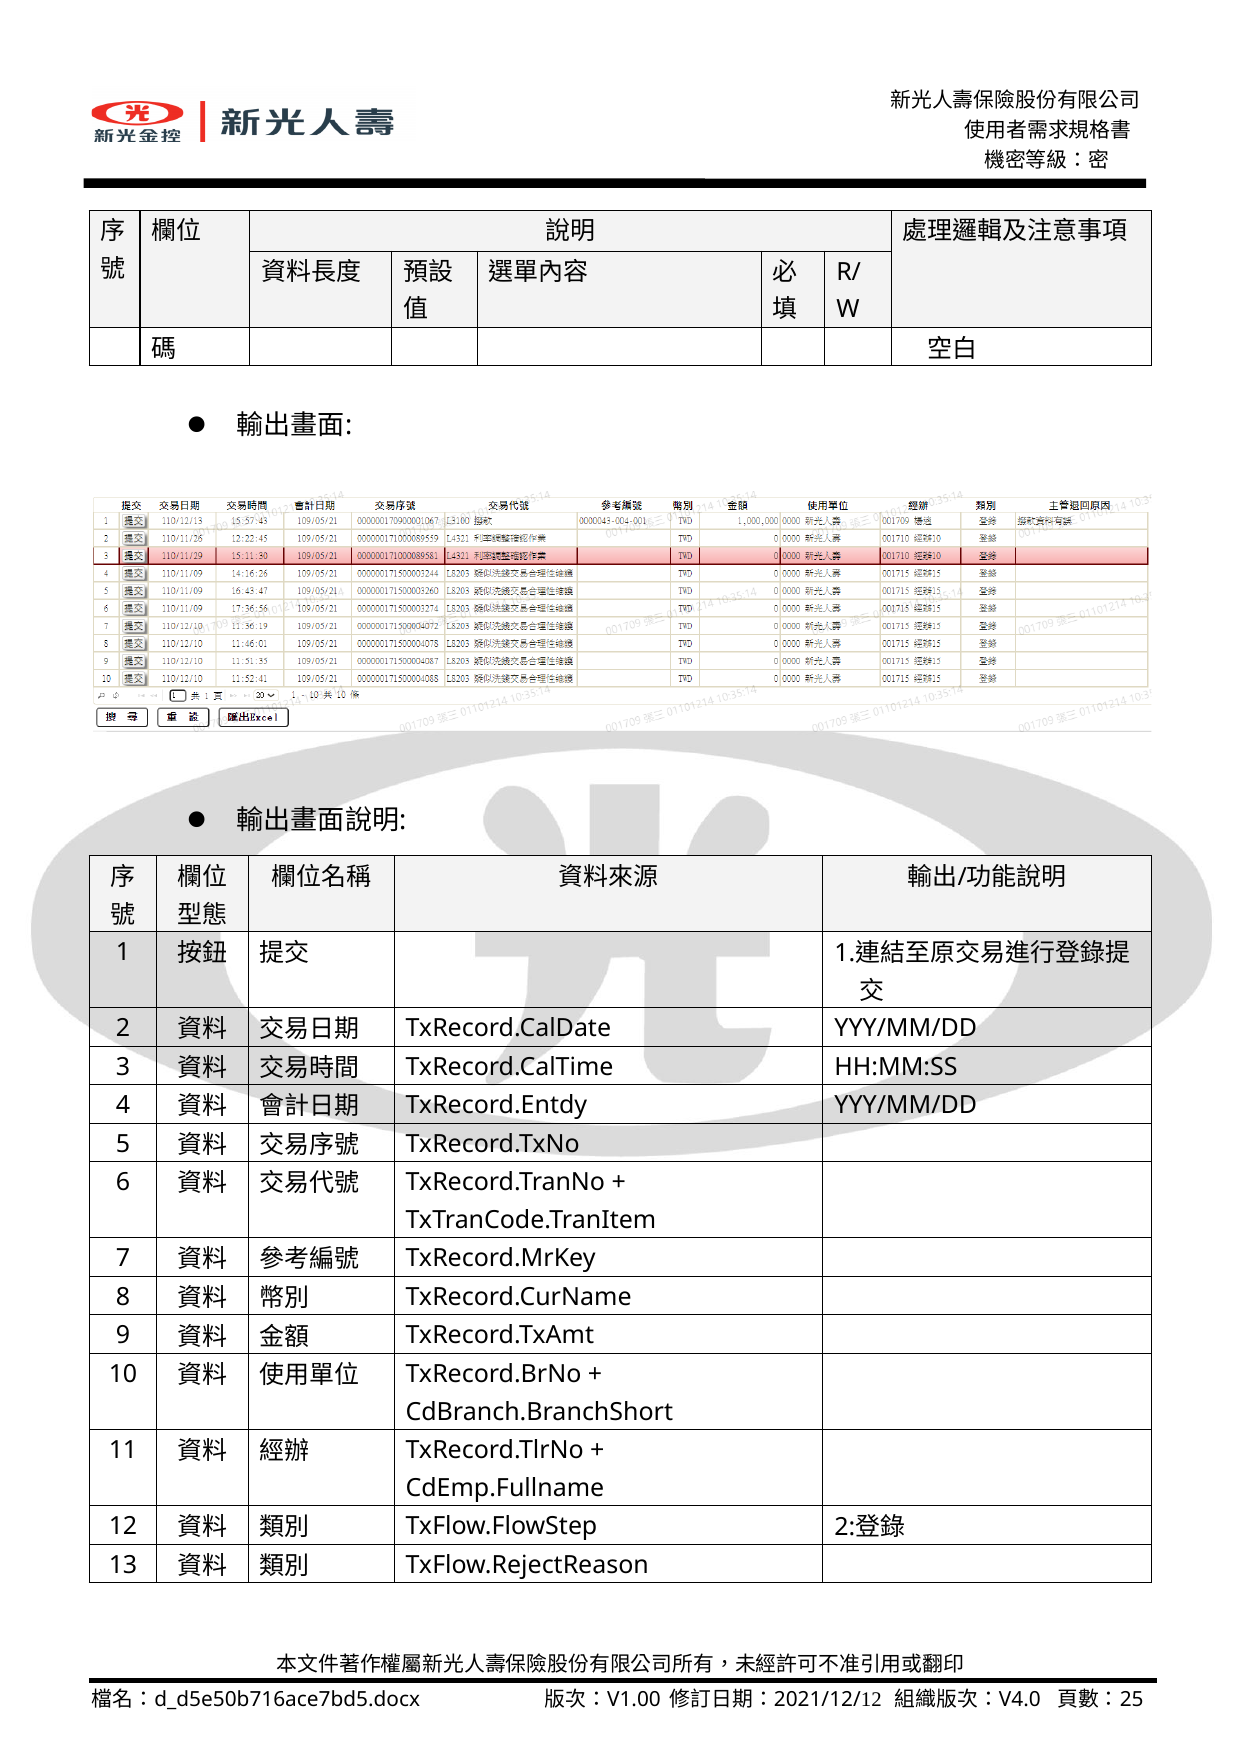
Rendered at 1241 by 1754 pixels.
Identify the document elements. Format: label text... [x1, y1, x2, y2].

table_cell 6 [90, 1162, 156, 1237]
table_cell 4 [90, 1085, 156, 1123]
table_cell 13 [90, 1545, 156, 1582]
picture [91, 86, 417, 142]
table_cell 8 [90, 1277, 156, 1314]
table_cell 資料 [157, 1085, 248, 1123]
table_cell 資料 [157, 1162, 248, 1237]
table_header 資料來源 [395, 856, 822, 931]
table_cell TxFlow.FlowStep [395, 1506, 822, 1543]
table_cell 9 [90, 1315, 156, 1353]
table_cell 類別 [249, 1506, 394, 1543]
table_cell [823, 1354, 1151, 1429]
table_cell 5 [250, 328, 391, 365]
table_cell R/W [825, 252, 891, 327]
table_cell [392, 328, 477, 365]
table_cell TxRecord.MrKey [395, 1238, 822, 1276]
table_cell TxRecord.BrNo + CdBranch.BranchShort [395, 1354, 822, 1429]
picture [25, 491, 1215, 1163]
table_cell 資料 [157, 1315, 248, 1353]
table_cell 資料 [157, 1354, 248, 1429]
table_cell 資料 [157, 1430, 248, 1505]
table_header 序號 [90, 856, 156, 931]
table_cell 提交 [249, 932, 394, 1007]
table_cell 1 [90, 932, 156, 1007]
table_cell 12 [90, 1506, 156, 1543]
table_cell 參考編號 [249, 1238, 394, 1276]
table_cell 交易代號 [249, 1162, 394, 1237]
table_cell 1.限輸入文數字，可空白 [892, 328, 1151, 365]
table_cell 金額 [249, 1315, 394, 1353]
table_header 欄位型態 [157, 856, 248, 931]
table_cell TxRecord.CurName [395, 1277, 822, 1314]
table_cell 2 [90, 1008, 156, 1046]
table_header 說明 [250, 211, 891, 251]
table_cell YYY/MM/DD [823, 1085, 1151, 1123]
table_cell 7 [90, 1238, 156, 1276]
table_cell 1.連結至原交易進行登錄提交 [823, 932, 1151, 1007]
table_cell [823, 1315, 1151, 1353]
table_cell [478, 328, 761, 365]
table_cell 交易日期 [249, 1008, 394, 1046]
table_cell [762, 328, 824, 365]
table_cell 資料 [157, 1277, 248, 1314]
table_cell 資料 [157, 1047, 248, 1084]
list 輸出畫面說明: [186, 780, 1152, 855]
table_cell 經辦 [249, 1430, 394, 1505]
table_cell 5 [90, 1124, 156, 1161]
table_cell 類別 [249, 1545, 394, 1582]
table_cell [823, 1545, 1151, 1582]
table_cell 11 [90, 1430, 156, 1505]
table_cell 交易代碼 [141, 328, 249, 365]
table_header 序號 [90, 211, 139, 327]
table_cell 預設值 [392, 252, 477, 327]
table_cell 資料 [157, 1008, 248, 1046]
table_cell 資料長度 [250, 252, 391, 327]
table_cell TxRecord.CalDate [395, 1008, 822, 1046]
table_header 欄位名稱 [249, 856, 394, 931]
table_cell [823, 1162, 1151, 1237]
table_cell 10 [90, 1354, 156, 1429]
table_cell 資料 [157, 1124, 248, 1161]
table_cell [823, 1124, 1151, 1161]
table_cell TxRecord.TranNo + TxTranCode.TranItem [395, 1162, 822, 1237]
table_cell 幣別 [249, 1277, 394, 1314]
table_cell [823, 1430, 1151, 1505]
table_cell YYY/MM/DD [823, 1008, 1151, 1046]
table_cell 選單內容 [478, 252, 761, 327]
table_cell 3 [90, 328, 139, 365]
table_cell [823, 1238, 1151, 1276]
table_cell 資料 [157, 1238, 248, 1276]
table_cell TxRecord.Entdy [395, 1085, 822, 1123]
table_cell 交易時間 [249, 1047, 394, 1084]
table_cell 資料 [157, 1506, 248, 1543]
table_cell 資料 [157, 1545, 248, 1582]
table_cell 使用單位 [249, 1354, 394, 1429]
table_header 欄位 [141, 211, 249, 327]
table_header 輸出/功能說明 [823, 856, 1151, 931]
table_cell 必填 [762, 252, 824, 327]
table_cell 按鈕 [157, 932, 248, 1007]
table_cell TxRecord.CalTime [395, 1047, 822, 1084]
table_cell TxFlow.RejectReason [395, 1545, 822, 1582]
table_cell TxRecord.TxNo [395, 1124, 822, 1161]
table_cell [395, 932, 822, 1007]
table_cell 3 [90, 1047, 156, 1084]
table_cell W [825, 328, 891, 365]
table_cell [823, 1277, 1151, 1314]
table_cell 會計日期 [249, 1085, 394, 1123]
table_header 處理邏輯及注意事項 [892, 211, 1151, 327]
table_cell TxRecord.TlrNo + CdEmp.Fullname [395, 1430, 822, 1505]
table_cell 2:登錄 [823, 1506, 1151, 1543]
table_cell HH:MM:SS [823, 1047, 1151, 1084]
table_cell 交易序號 [249, 1124, 394, 1161]
list 輸出畫面: [186, 403, 1152, 442]
table_cell TxRecord.TxAmt [395, 1315, 822, 1353]
